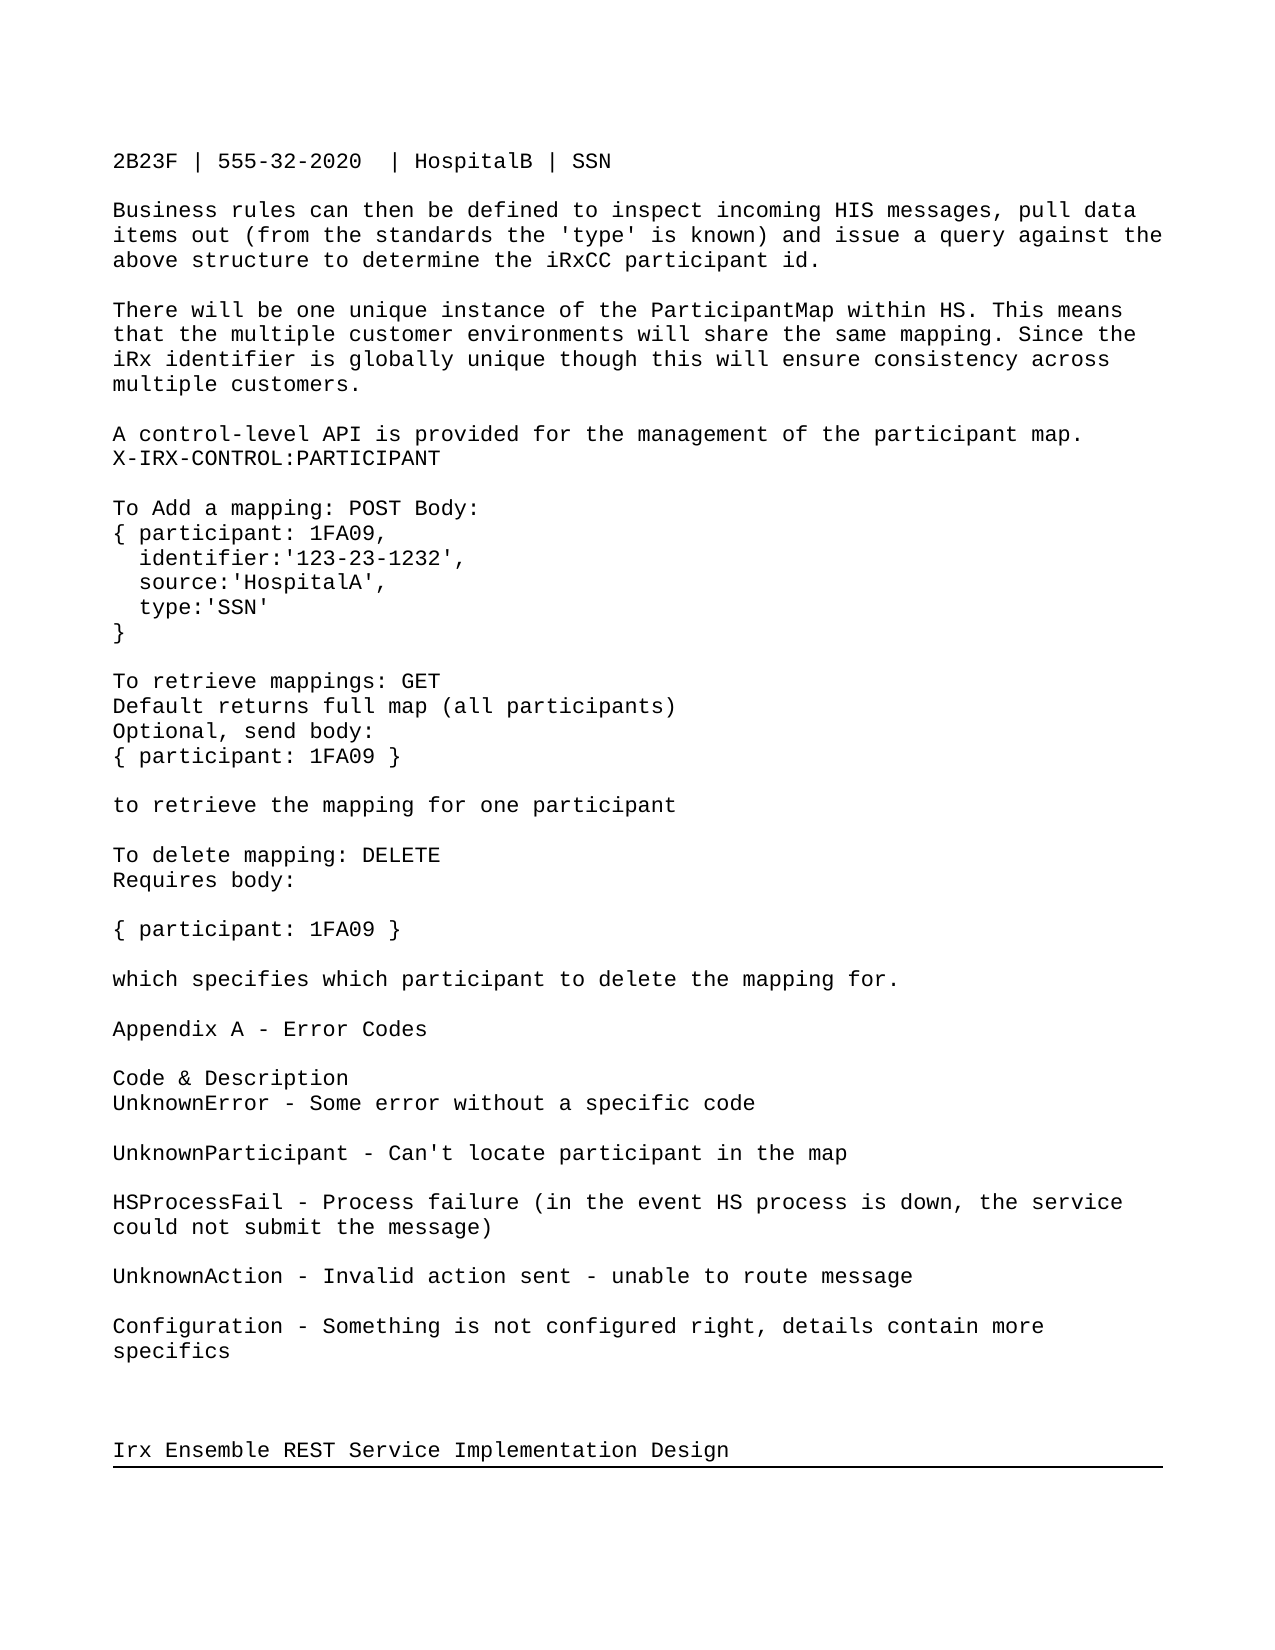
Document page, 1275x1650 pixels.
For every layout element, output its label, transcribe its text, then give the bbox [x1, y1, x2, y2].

text To delete mapping: DELETE [112, 844, 1163, 869]
text { participant: 1FA09 } [112, 745, 1163, 770]
text X-IRX-CONTROL:PARTICIPANT [112, 447, 1163, 472]
text UnknownParticipant - Can't locate participant in the map [112, 1142, 1163, 1166]
text UnknownError - Some error without a specific code [112, 1092, 1163, 1117]
text Requires body: [112, 869, 1163, 894]
text UnknownAction - Invalid action sent - unable to route message [112, 1266, 1163, 1290]
text source:'HospitalA', [112, 571, 1163, 596]
text to retrieve the mapping for one participant [112, 794, 1163, 819]
text Code & Description [112, 1067, 1163, 1092]
text { participant: 1FA09 } [112, 918, 1163, 943]
text Appendix A - Error Codes [112, 1018, 1163, 1042]
text There will be one unique instance of the ParticipantMap within HS. This means that the multiple customer environments will share the same mapping. Since the iRx identifier is globally unique though this will ensure consistency across multiple customers. [112, 299, 1163, 398]
text } [112, 621, 1163, 646]
text HSProcessFail - Process failure (in the event HS process is down, the service could not submit the message) [112, 1191, 1163, 1241]
text To retrieve mappings: GET [112, 671, 1163, 695]
text Business rules can then be defined to inspect incoming HIS messages, pull data items out (from the standards the 'type' is known) and issue a query against the above structure to determine the iRxCC participant id. [112, 199, 1163, 274]
text Optional, send body: [112, 720, 1163, 745]
text Default returns full map (all participants) [112, 695, 1163, 720]
text which specifies which participant to delete the mapping for. [112, 968, 1163, 993]
text { participant: 1FA09, [112, 522, 1163, 547]
text To Add a mapping: POST Body: [112, 497, 1163, 522]
text A control-level API is provided for the management of the participant map. [112, 423, 1163, 447]
text Configuration - Something is not configured right, details contain more specifics [112, 1315, 1163, 1365]
text 2B23F | 555-32-2020 | HospitalB | SSN [112, 150, 1163, 175]
text type:'SSN' [112, 596, 1163, 621]
text identifier:'123-23-1232', [112, 547, 1163, 571]
text Irx Ensemble REST Service Implementation Design [112, 1439, 1163, 1468]
